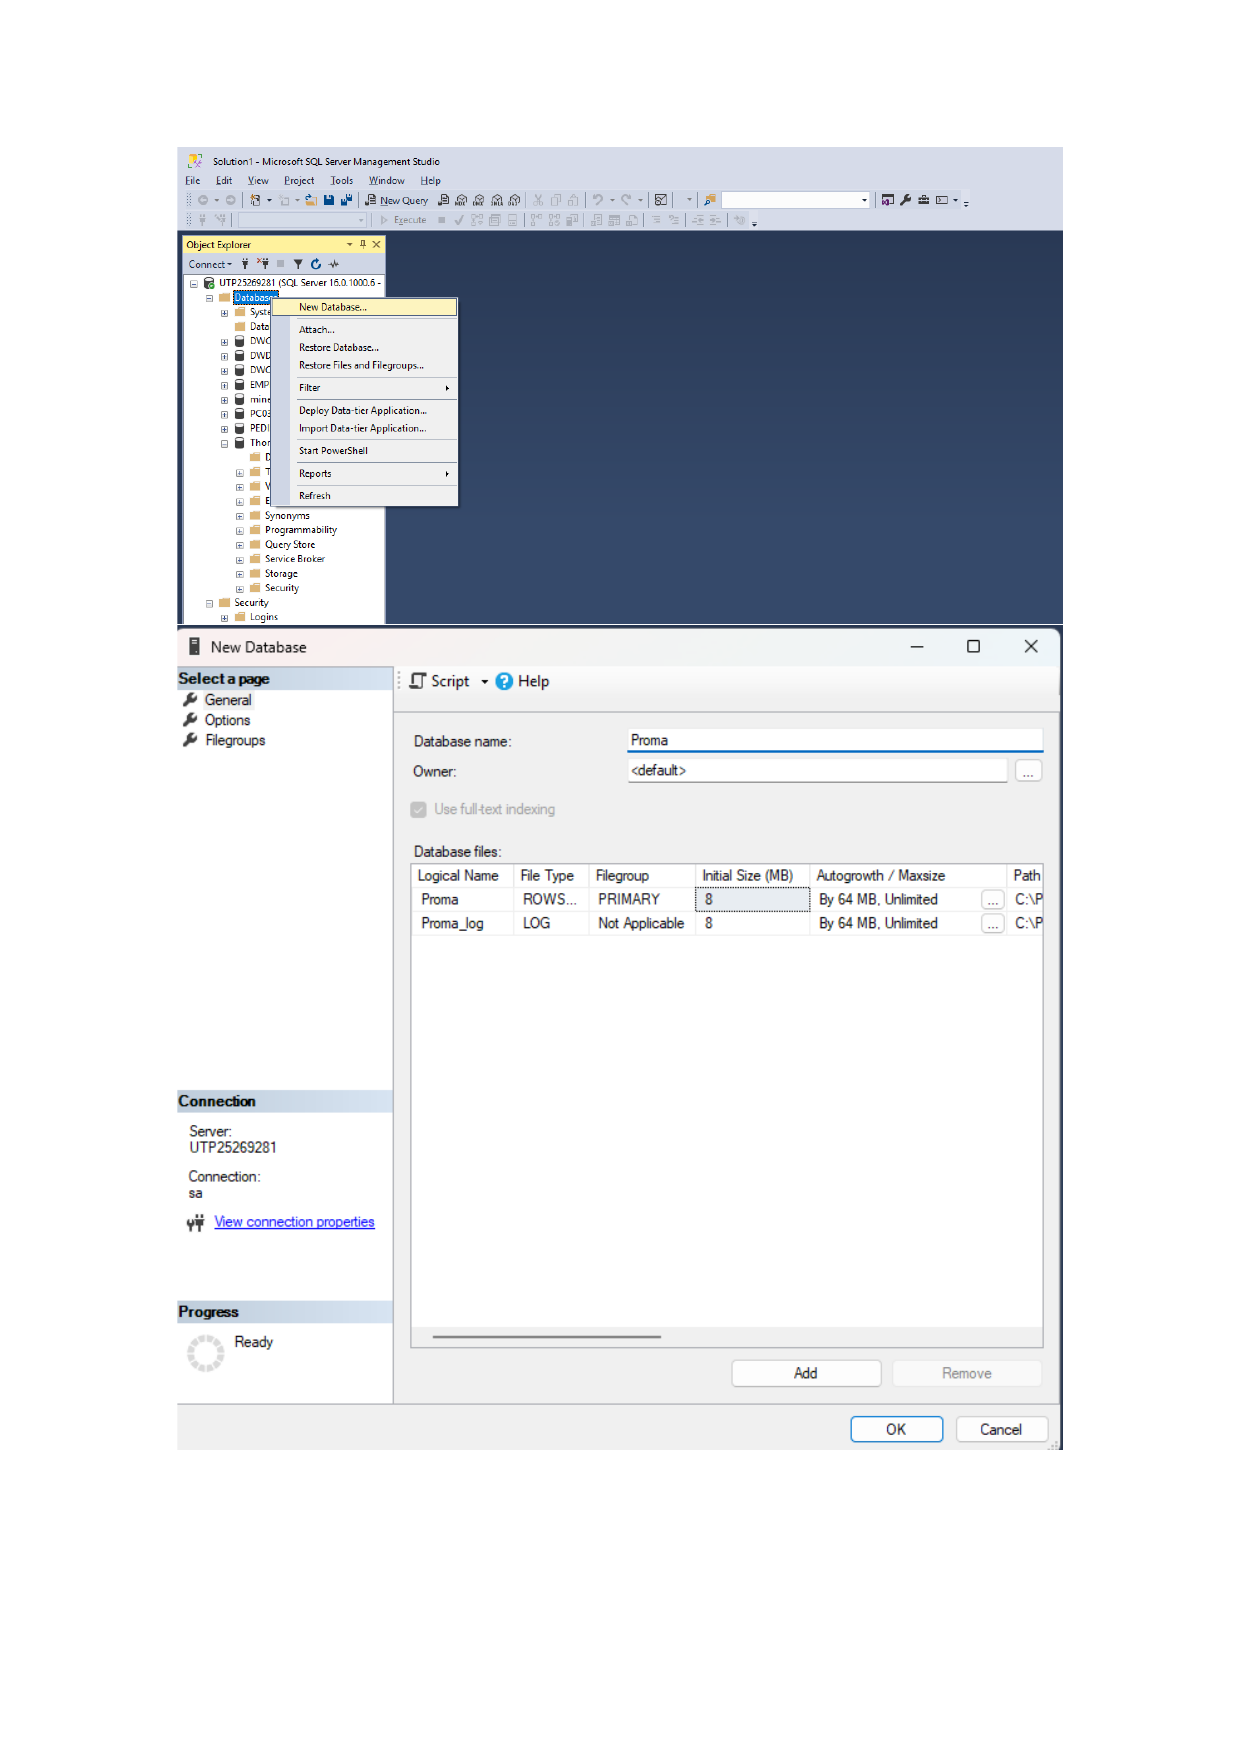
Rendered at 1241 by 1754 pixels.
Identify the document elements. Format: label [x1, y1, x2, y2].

picture [177, 147, 1063, 624]
picture [177, 625, 1063, 1450]
